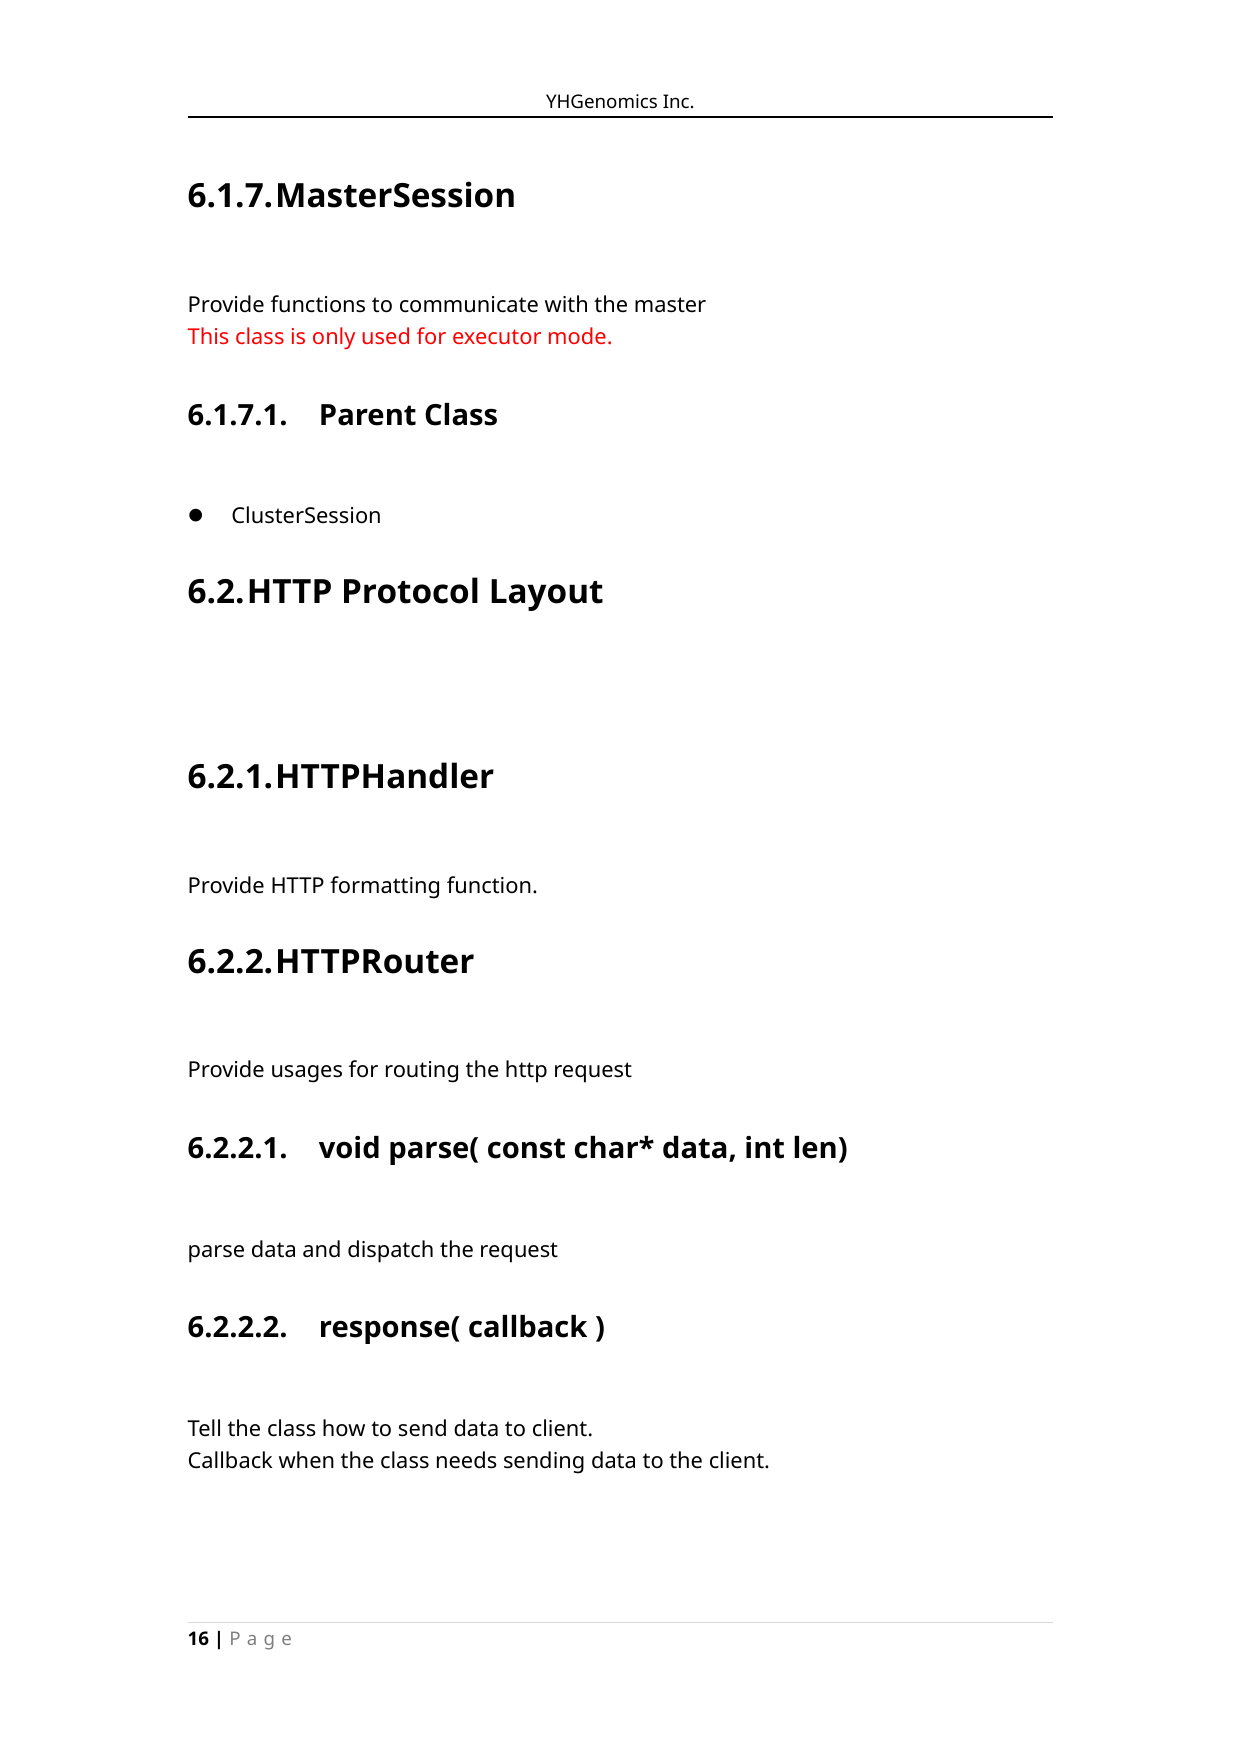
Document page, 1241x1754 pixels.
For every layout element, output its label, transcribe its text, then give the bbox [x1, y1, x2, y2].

subtitle MasterSession [187, 162, 1053, 227]
subtitle HTTP Protocol Layout [187, 558, 1053, 623]
text parse data and dispatch the request [187, 1232, 1053, 1265]
text Provide functions to communicate with the master [187, 287, 1053, 320]
subtitle Parent Class [187, 381, 1053, 446]
subtitle HTTPHandler [187, 743, 1053, 808]
text Provide usages for routing the http request [187, 1053, 1053, 1086]
text Callback when the class needs sending data to the client. [187, 1444, 1053, 1476]
list ClusterSession [187, 499, 1053, 531]
text Tell the class how to send data to client. [187, 1411, 1053, 1444]
subtitle response( callback ) [187, 1294, 1053, 1359]
text Provide HTTP formatting function. [187, 868, 1053, 901]
subtitle HTTPRouter [187, 928, 1053, 993]
subtitle void parse( const char* data, int len) [187, 1115, 1053, 1180]
text This class is only used for executor mode. [187, 320, 1053, 352]
